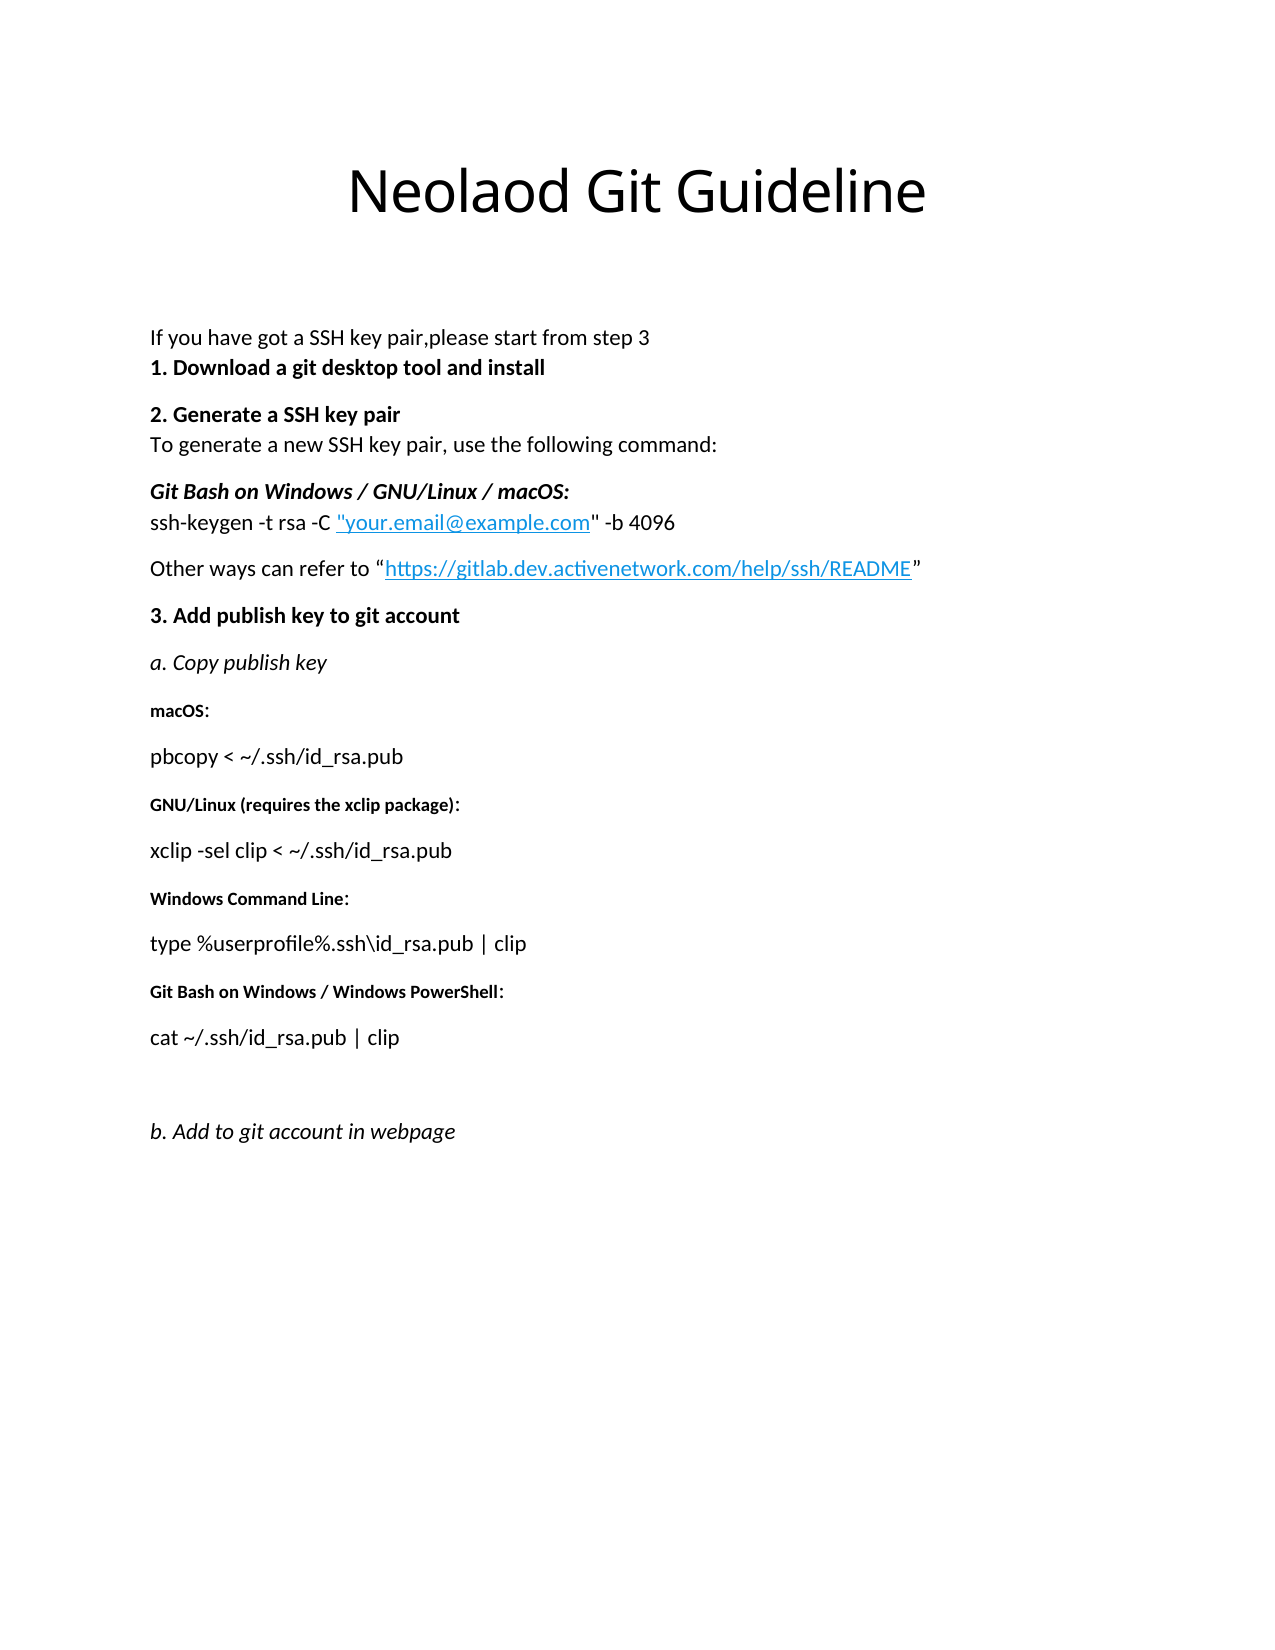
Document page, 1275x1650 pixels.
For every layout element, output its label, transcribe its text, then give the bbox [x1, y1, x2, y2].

text b. Add to git account in webpage [150, 1117, 1125, 1145]
text Other ways can refer to “https://gitlab.dev.activenetwork.com/help/ssh/README” [150, 554, 1125, 582]
text a. Copy publish key [150, 648, 1125, 676]
text If you have got a SSH key pair,please start from step 3 1. Download a git desktop tool and install [150, 323, 1125, 381]
text 2. Generate a SSH key pair To generate a new SSH key pair, use the following command: [150, 400, 1125, 458]
title Neolaod Git Guideline [150, 150, 1125, 229]
text Git Bash on Windows / Windows PowerShell: [150, 976, 1125, 1004]
text GNU/Linux (requires the xclip package): [150, 789, 1125, 817]
text cat ~/.ssh/id_rsa.pub | clip [150, 1023, 1125, 1051]
text Windows Command Line: [150, 883, 1125, 911]
text type %userprofile%.ssh\id_rsa.pub | clip [150, 929, 1125, 957]
text 3. Add publish key to git account [150, 601, 1125, 629]
text macOS: [150, 695, 1125, 723]
text pbcopy < ~/.ssh/id_rsa.pub [150, 742, 1125, 770]
text Git Bash on Windows / GNU/Linux / macOS: ssh-keygen -t rsa -C "your.email@example.com" -b 4096 [150, 477, 1125, 536]
text xclip -sel clip < ~/.ssh/id_rsa.pub [150, 836, 1125, 864]
